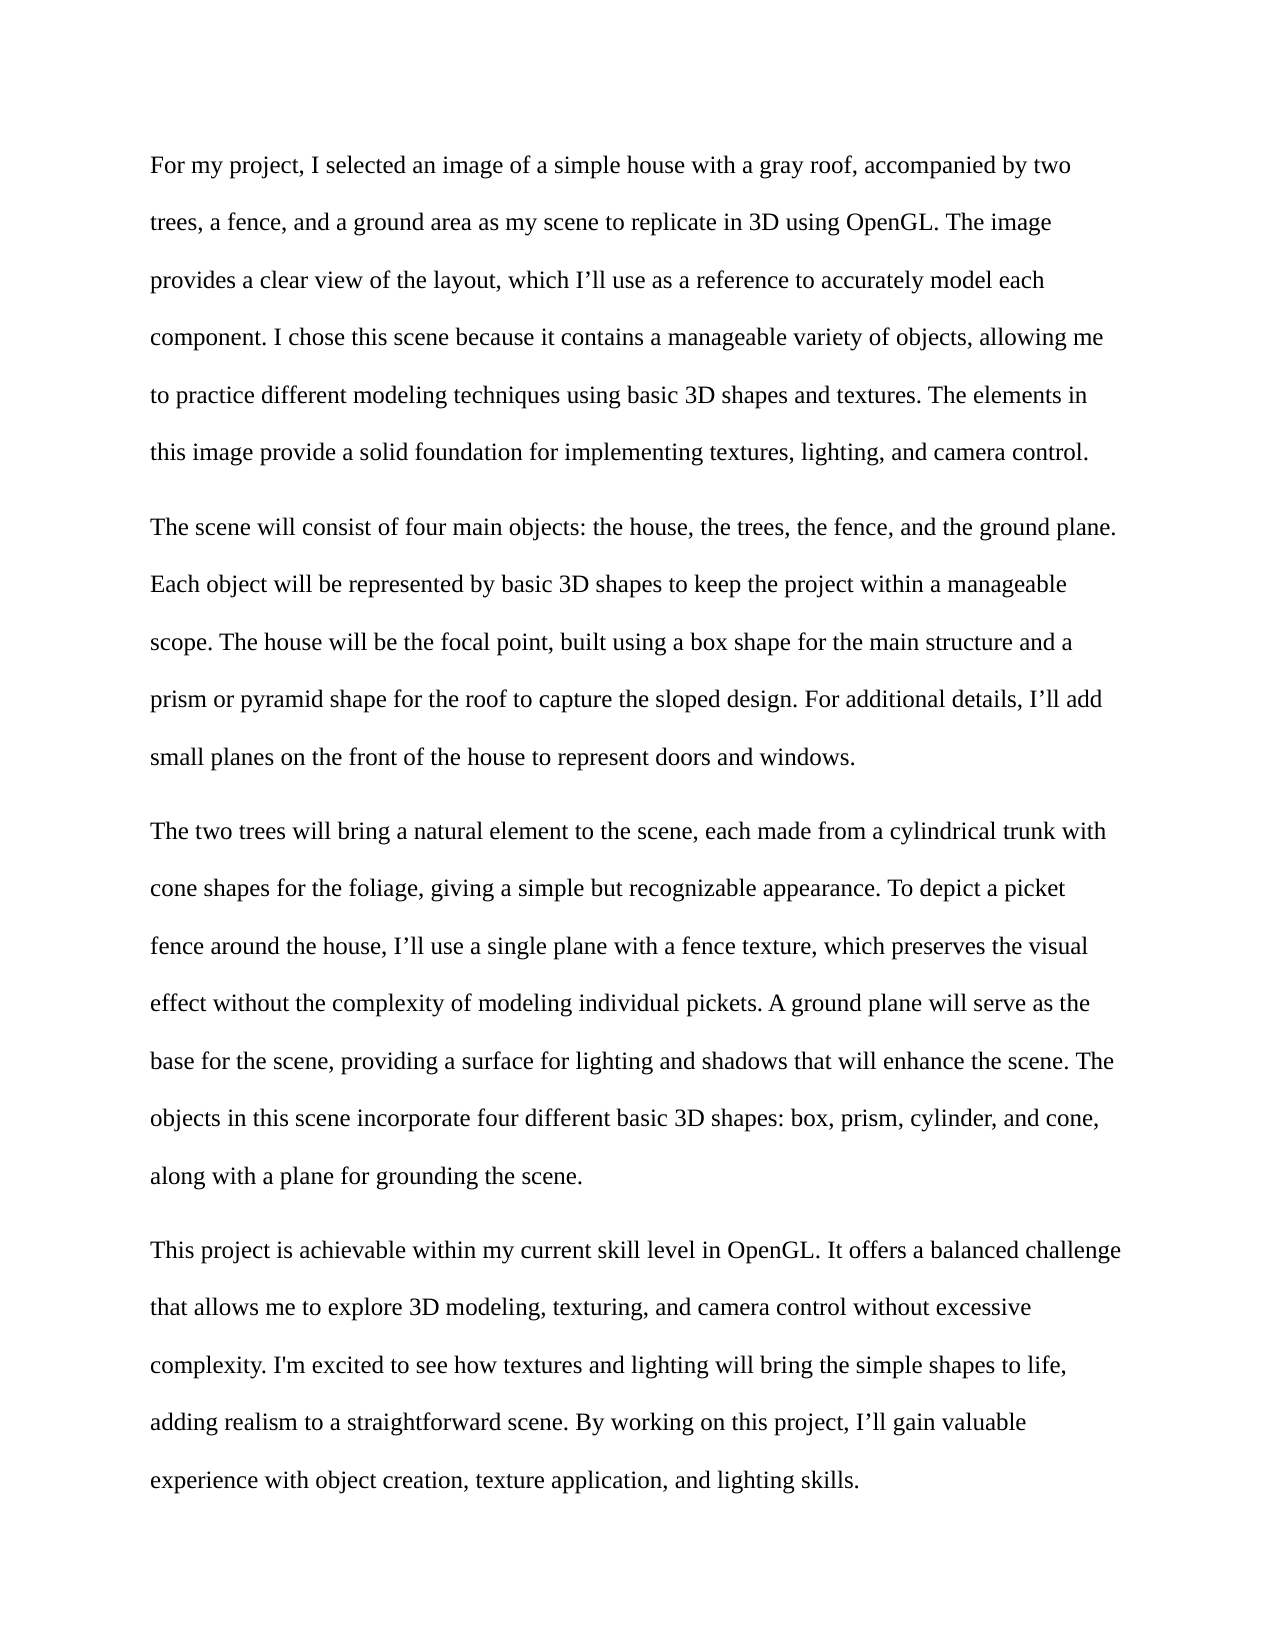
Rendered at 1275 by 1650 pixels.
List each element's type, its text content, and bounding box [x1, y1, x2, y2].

text The scene will consist of four main objects: the house, the trees, the fence, and the ground plane. Each object will be represented by basic 3D shapes to keep the project within a manageable scope. The house will be the focal point, built using a box shape for the main structure and a prism or pyramid shape for the roof to capture the sloped design. For additional details, I’ll add small planes on the front of the house to represent doors and windows. [150, 512, 1125, 770]
text This project is achievable within my current skill level in OpenGL. It offers a balanced challenge that allows me to explore 3D modeling, texturing, and camera control without excessive complexity. I'm excited to see how textures and lighting will bring the simple shapes to life, adding realism to a straightforward scene. By working on this project, I’ll gain valuable experience with object creation, texture application, and lighting skills. [150, 1235, 1125, 1494]
text For my project, I selected an image of a simple house with a gray roof, accompanied by two trees, a fence, and a ground area as my scene to replicate in 3D using OpenGL. The image provides a clear view of the layout, which I’ll use as a reference to accurately model each component. I chose this scene because it contains a manageable variety of objects, allowing me to practice different modeling techniques using basic 3D shapes and textures. The elements in this image provide a solid foundation for implementing textures, lighting, and camera control. [150, 150, 1125, 466]
text The two trees will bring a natural element to the scene, each made from a cylindrical trunk with cone shapes for the foliage, giving a simple but recognizable appearance. To depict a picket fence around the house, I’ll use a single plane with a fence texture, which preserves the visual effect without the complexity of modeling individual pickets. A ground plane will serve as the base for the scene, providing a surface for lighting and shadows that will enhance the scene. The objects in this scene incorporate four different basic 3D shapes: box, prism, cylinder, and cone, along with a plane for grounding the scene. [150, 816, 1125, 1189]
